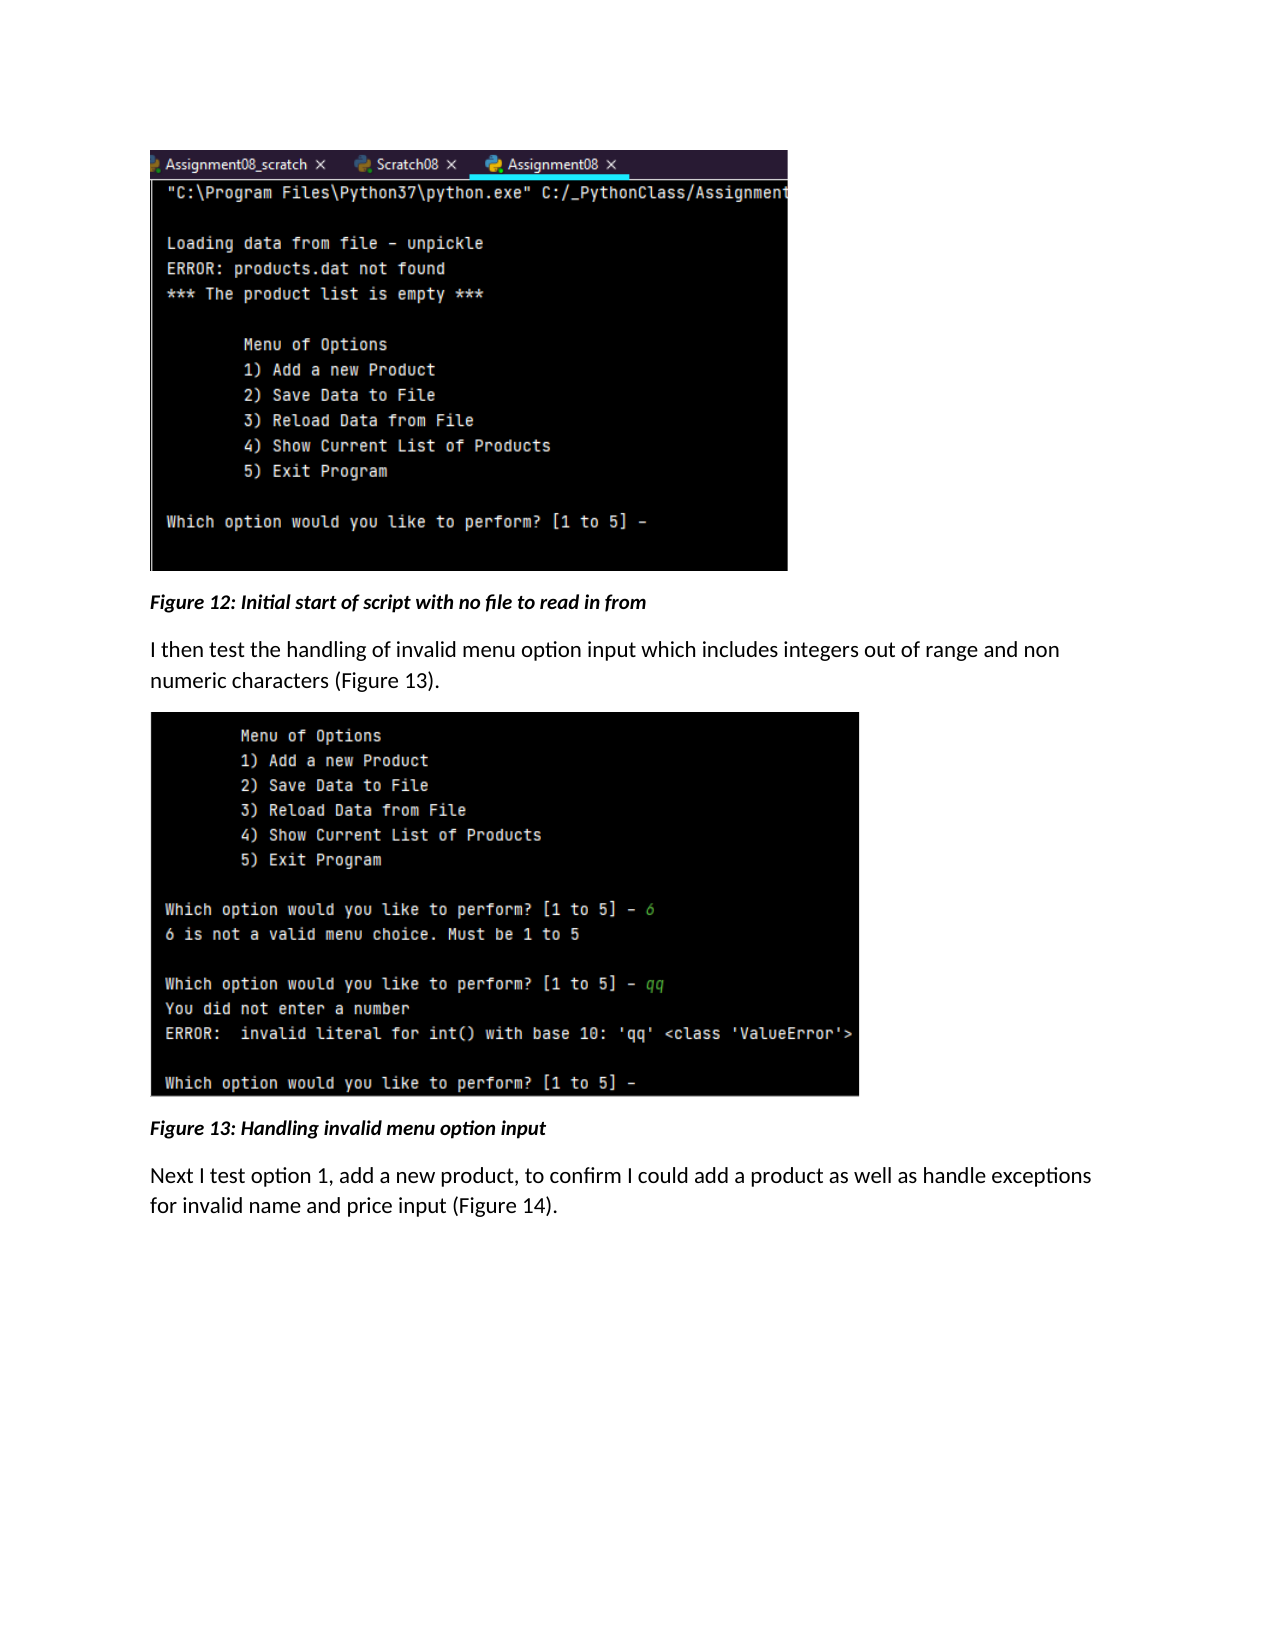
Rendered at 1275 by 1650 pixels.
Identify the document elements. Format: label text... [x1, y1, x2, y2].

text Figure 13: Handling invalid menu option input [150, 1115, 1125, 1140]
text Figure 12: Initial start of script with no file to read in from [150, 589, 1125, 615]
picture [150, 712, 860, 1097]
text I then test the handling of invalid menu option input which includes integers out of range and non numeric characters (Figure 13). [150, 636, 1125, 694]
text Next I test option 1, add a new product, to confirm I could add a product as well as handle exceptions for invalid name and price input (Figure 14). [150, 1161, 1125, 1219]
picture [150, 150, 788, 571]
